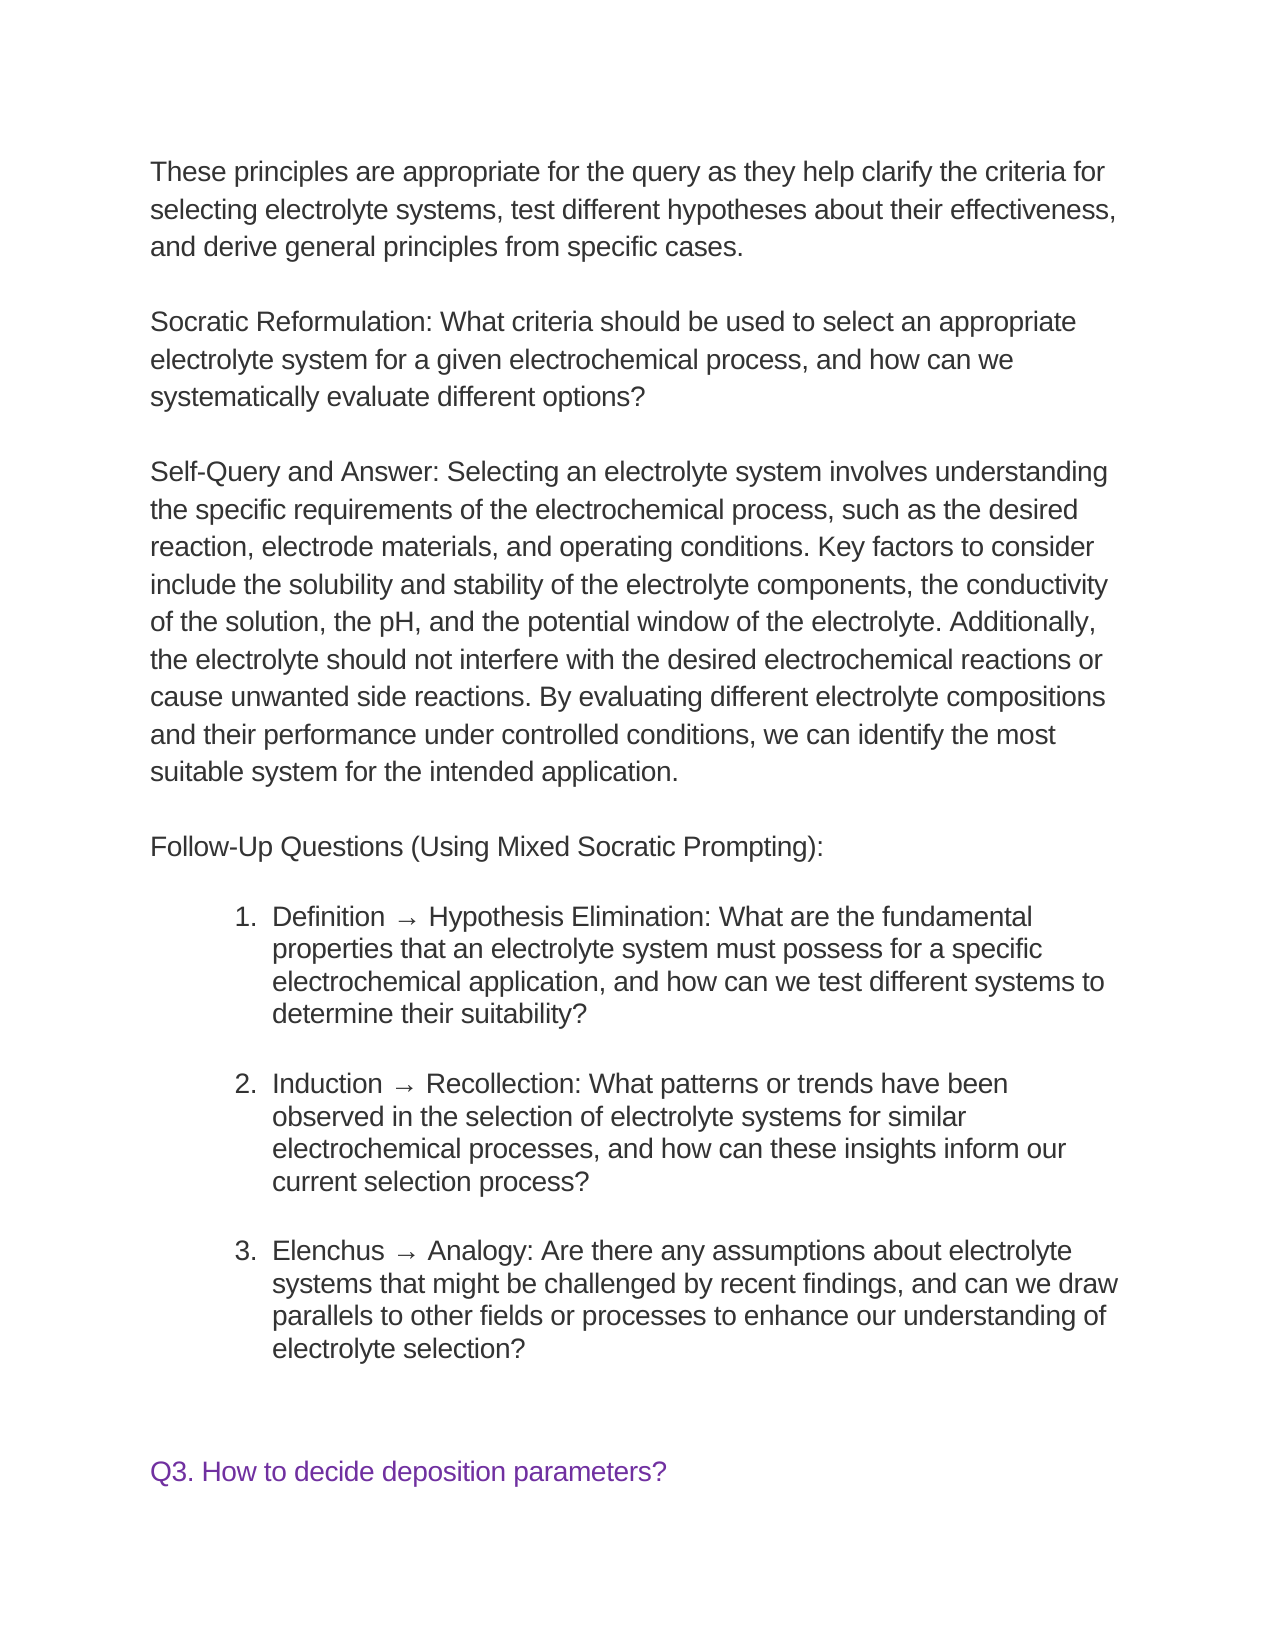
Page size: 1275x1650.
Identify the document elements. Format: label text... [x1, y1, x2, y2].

list Elenchus → Analogy: Are there any assumptions about electrolyte systems that might be challenged by recent findings, and can we draw parallels to other fields or processes to enhance our understanding of electrolyte selection? [234, 1234, 1125, 1364]
text Follow-Up Questions (Using Mixed Socratic Prompting): [150, 825, 1125, 862]
text These principles are appropriate for the query as they help clarify the criteria for selecting electrolyte systems, test different hypotheses about their effectiveness, and derive general principles from specific cases. [150, 150, 1125, 262]
list Definition → Hypothesis Elimination: What are the fundamental properties that an electrolyte system must possess for a specific electrochemical application, and how can we test different systems to determine their suitability? [234, 900, 1125, 1030]
text Socratic Reformulation: What criteria should be used to select an appropriate electrolyte system for a given electrochemical process, and how can we systematically evaluate different options? [150, 300, 1125, 412]
list Induction → Recollection: What patterns or trends have been observed in the selection of electrolyte systems for similar electrochemical processes, and how can these insights inform our current selection process? [234, 1067, 1125, 1197]
text Self-Query and Answer: Selecting an electrolyte system involves understanding the specific requirements of the electrochemical process, such as the desired reaction, electrode materials, and operating conditions. Key factors to consider include the solubility and stability of the electrolyte components, the conductivity of the solution, the pH, and the potential window of the electrolyte. Additionally, the electrolyte should not interfere with the desired electrochemical reactions or cause unwanted side reactions. By evaluating different electrolyte compositions and their performance under controlled conditions, we can identify the most suitable system for the intended application. [150, 450, 1125, 787]
text Q3. How to decide deposition parameters? [150, 1449, 1125, 1487]
